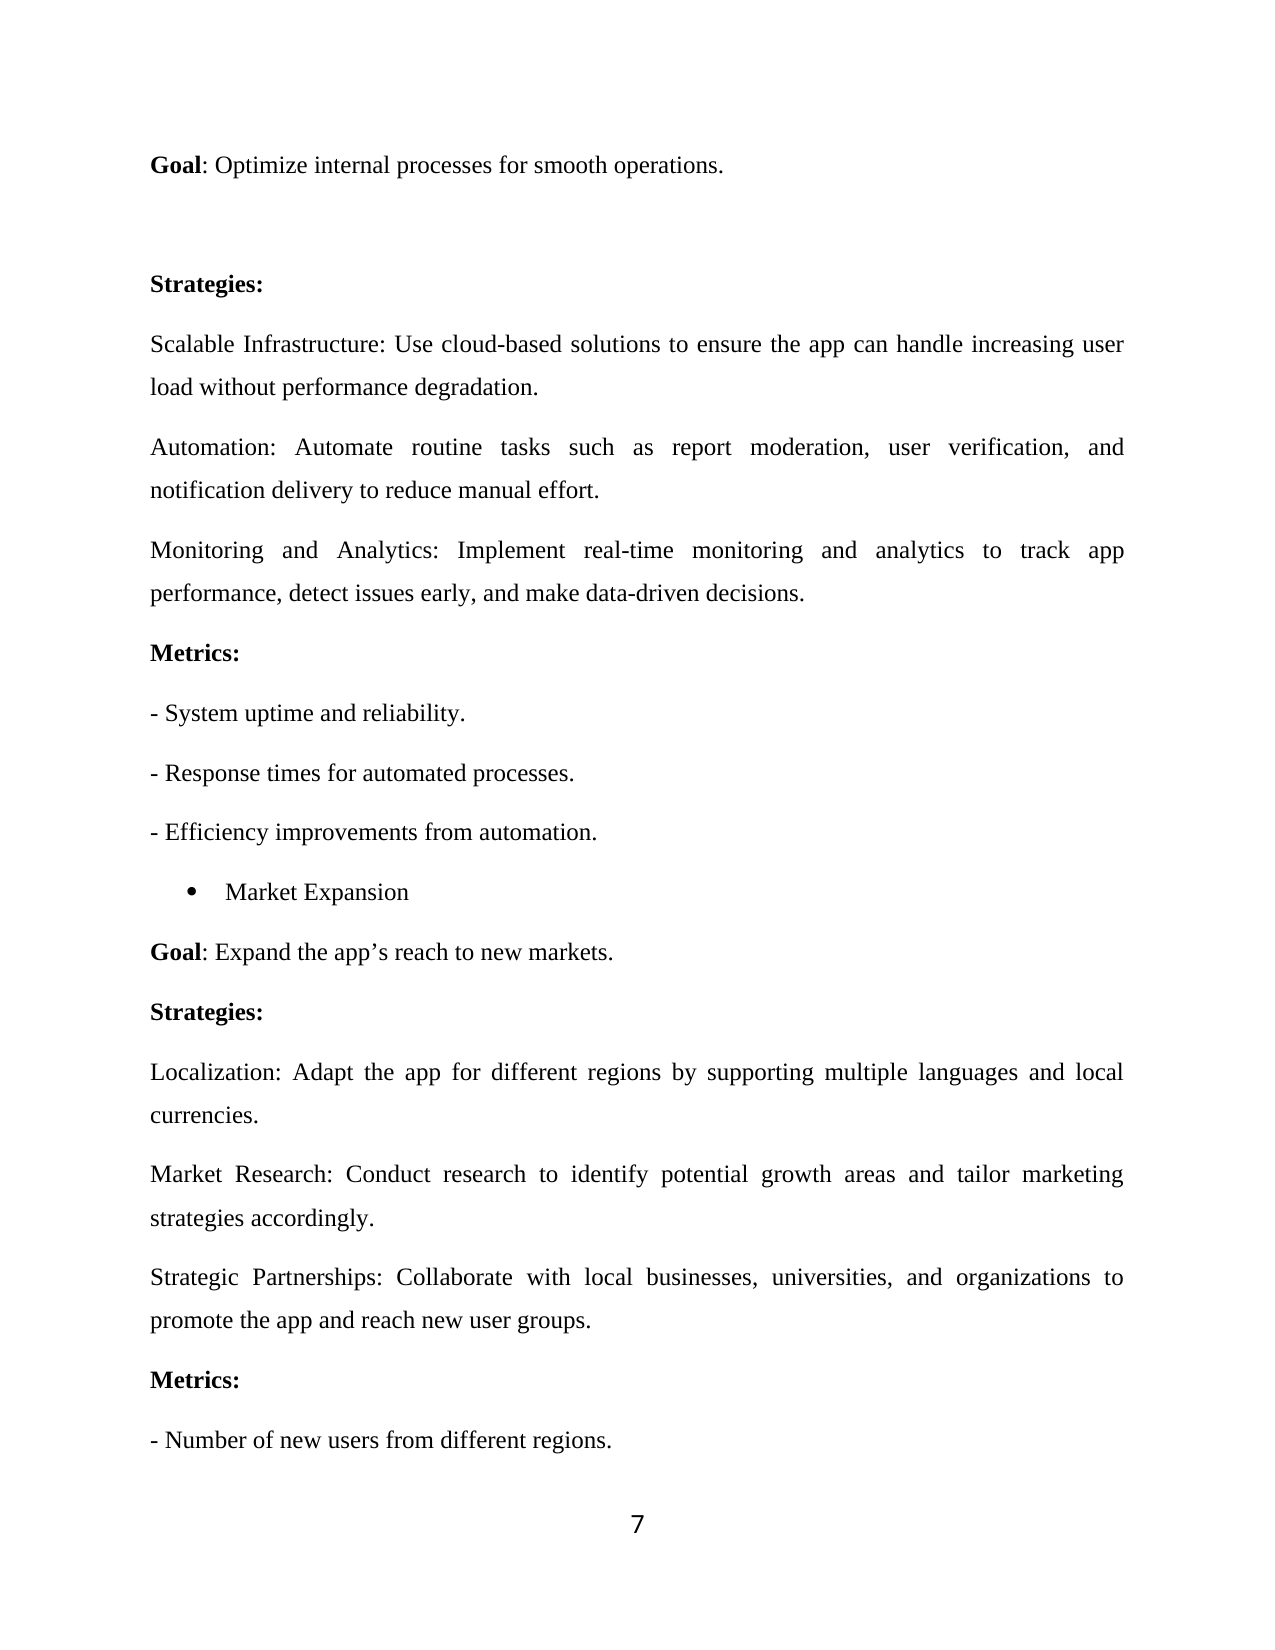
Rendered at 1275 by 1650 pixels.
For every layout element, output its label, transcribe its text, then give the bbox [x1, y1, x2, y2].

text Goal: Expand the app’s reach to new markets. [150, 937, 1125, 966]
text Strategic Partnerships: Collaborate with local businesses, universities, and organizations to promote the app and reach new user groups. [150, 1262, 1125, 1334]
text Localization: Adapt the app for different regions by supporting multiple languages and local currencies. [150, 1057, 1125, 1128]
text Strategies: [150, 997, 1125, 1026]
text Metrics: [150, 638, 1125, 667]
text Automation: Automate routine tasks such as report moderation, user verification, and notification delivery to reduce manual effort. [150, 432, 1125, 504]
text Scalable Infrastructure: Use cloud-based solutions to ensure the app can handle increasing user load without performance degradation. [150, 329, 1125, 401]
text - Response times for automated processes. [150, 758, 1125, 786]
text - Efficiency improvements from automation. [150, 817, 1125, 846]
text Goal: Optimize internal processes for smooth operations. [150, 150, 1125, 179]
text - Number of new users from different regions. [150, 1425, 1125, 1454]
text Strategies: [150, 269, 1125, 298]
text Metrics: [150, 1365, 1125, 1394]
text Monitoring and Analytics: Implement real-time monitoring and analytics to track app performance, detect issues early, and make data-driven decisions. [150, 535, 1125, 607]
list Market Expansion [187, 877, 1125, 906]
text Market Research: Conduct research to identify potential growth areas and tailor marketing strategies accordingly. [150, 1159, 1125, 1231]
text - System uptime and reliability. [150, 698, 1125, 727]
